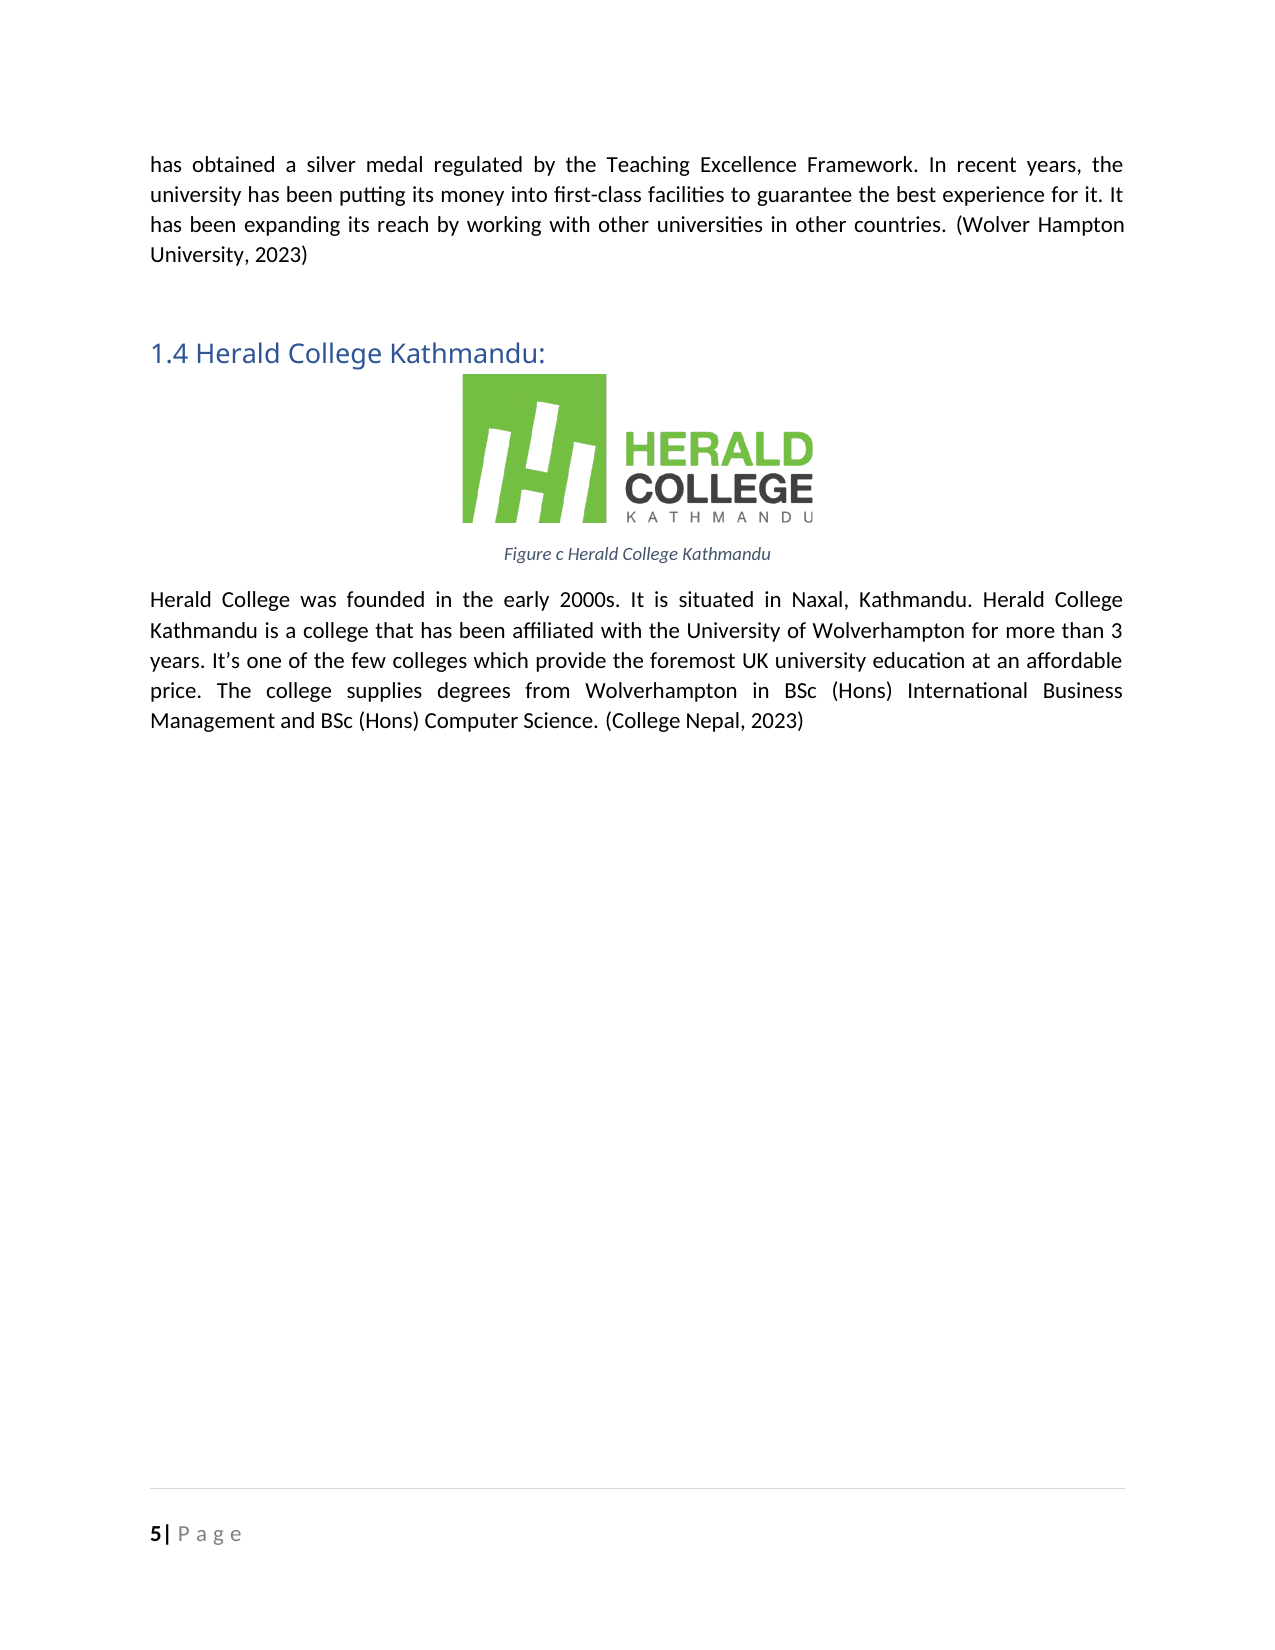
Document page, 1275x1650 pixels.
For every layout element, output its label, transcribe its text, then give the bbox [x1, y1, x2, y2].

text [150, 150, 1125, 269]
subtitle 1.4 Herald College Kathmandu: [150, 334, 1125, 371]
picture [462, 374, 813, 523]
text Herald College was founded in the early 2000s. It is situated in Naxal, Kathmandu. Herald College Kathmandu is a college that has been affiliated with the University of Wolverhampton for more than 3 years. It’s one of the few colleges which provide the foremost UK university education at an affordable price. The college supplies degrees from Wolverhampton in BSc (Hons) International Business Management and BSc (Hons) Computer Science. [150, 586, 1125, 734]
text Figure c Herald College Kathmandu [150, 542, 1125, 565]
